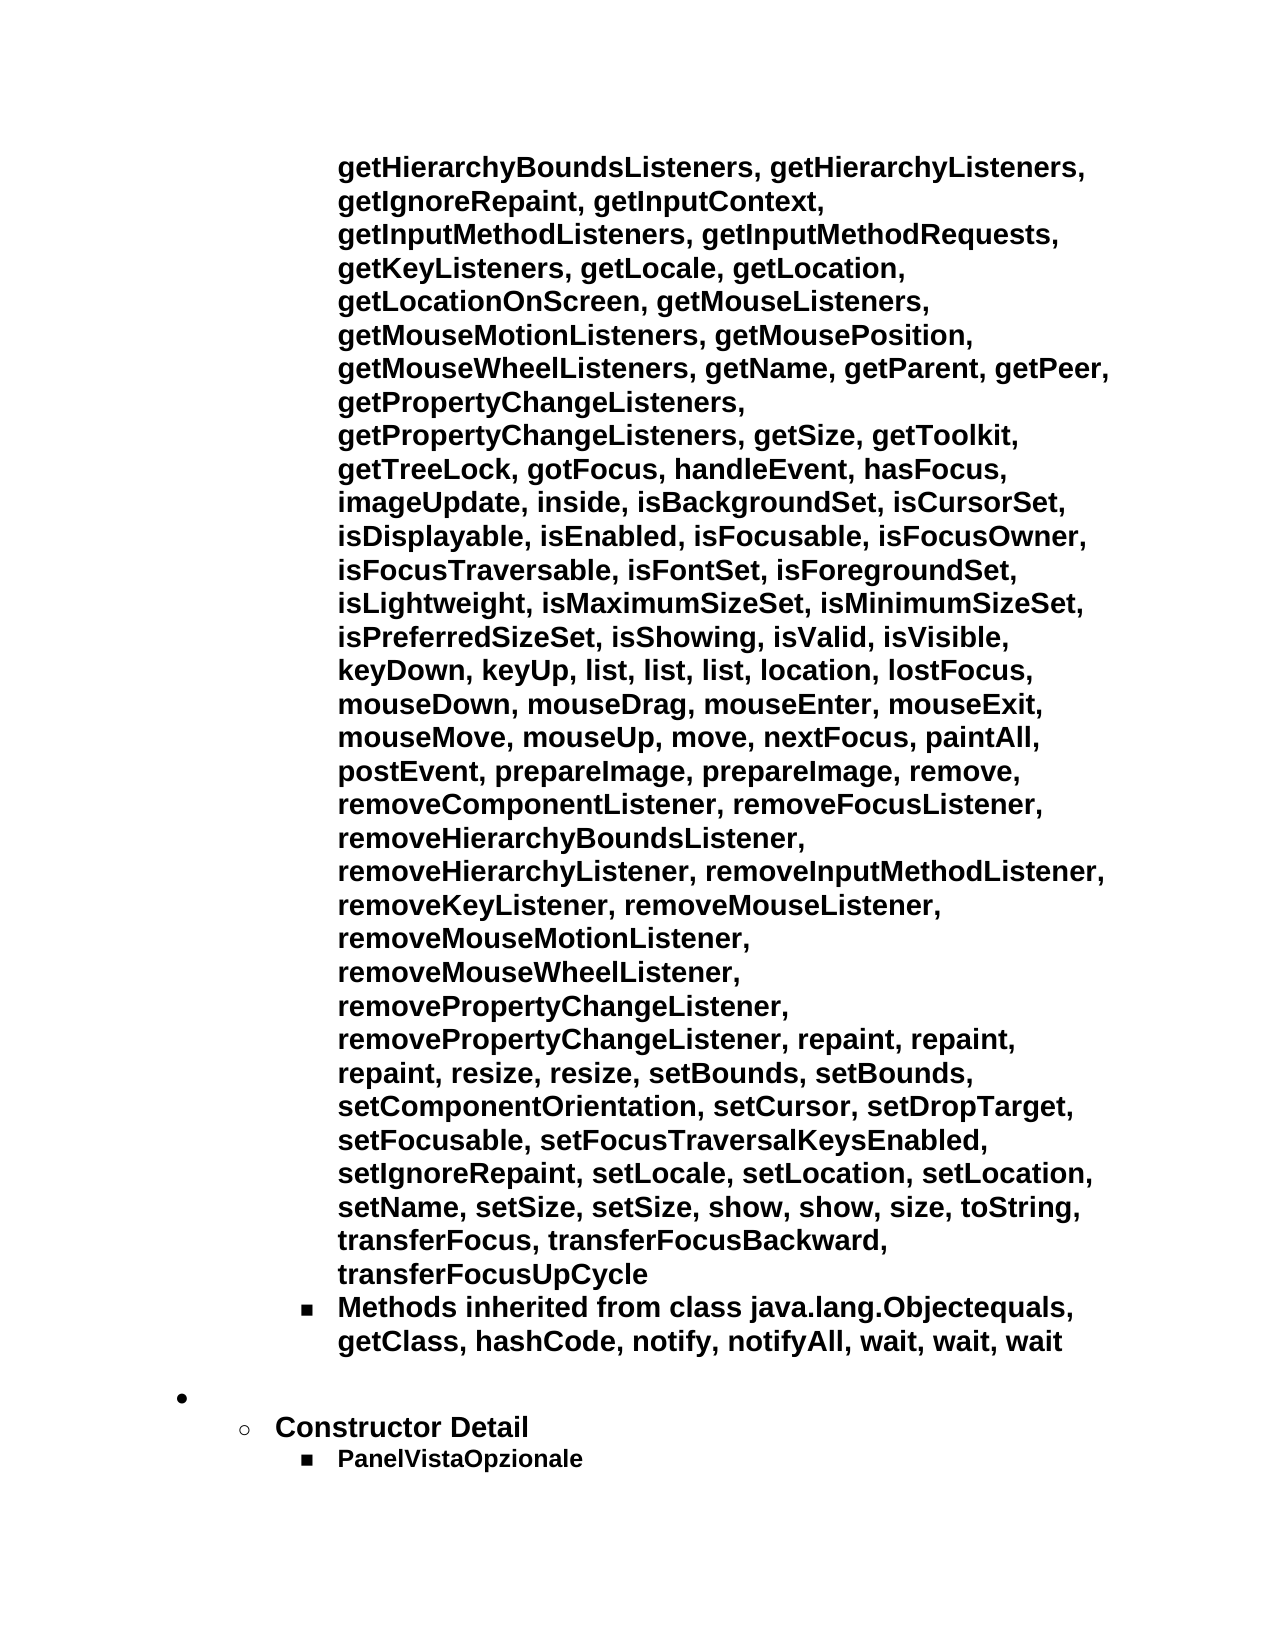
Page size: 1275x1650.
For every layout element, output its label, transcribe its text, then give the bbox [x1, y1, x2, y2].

subtitle Methods inherited from class java.lang.Objectequals, getClass, hashCode, notify, notifyAll, wait, wait, wait [300, 1290, 1125, 1357]
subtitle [300, 150, 1125, 1290]
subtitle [300, 1444, 1125, 1472]
subtitle Constructor Detail [237, 1410, 1125, 1444]
